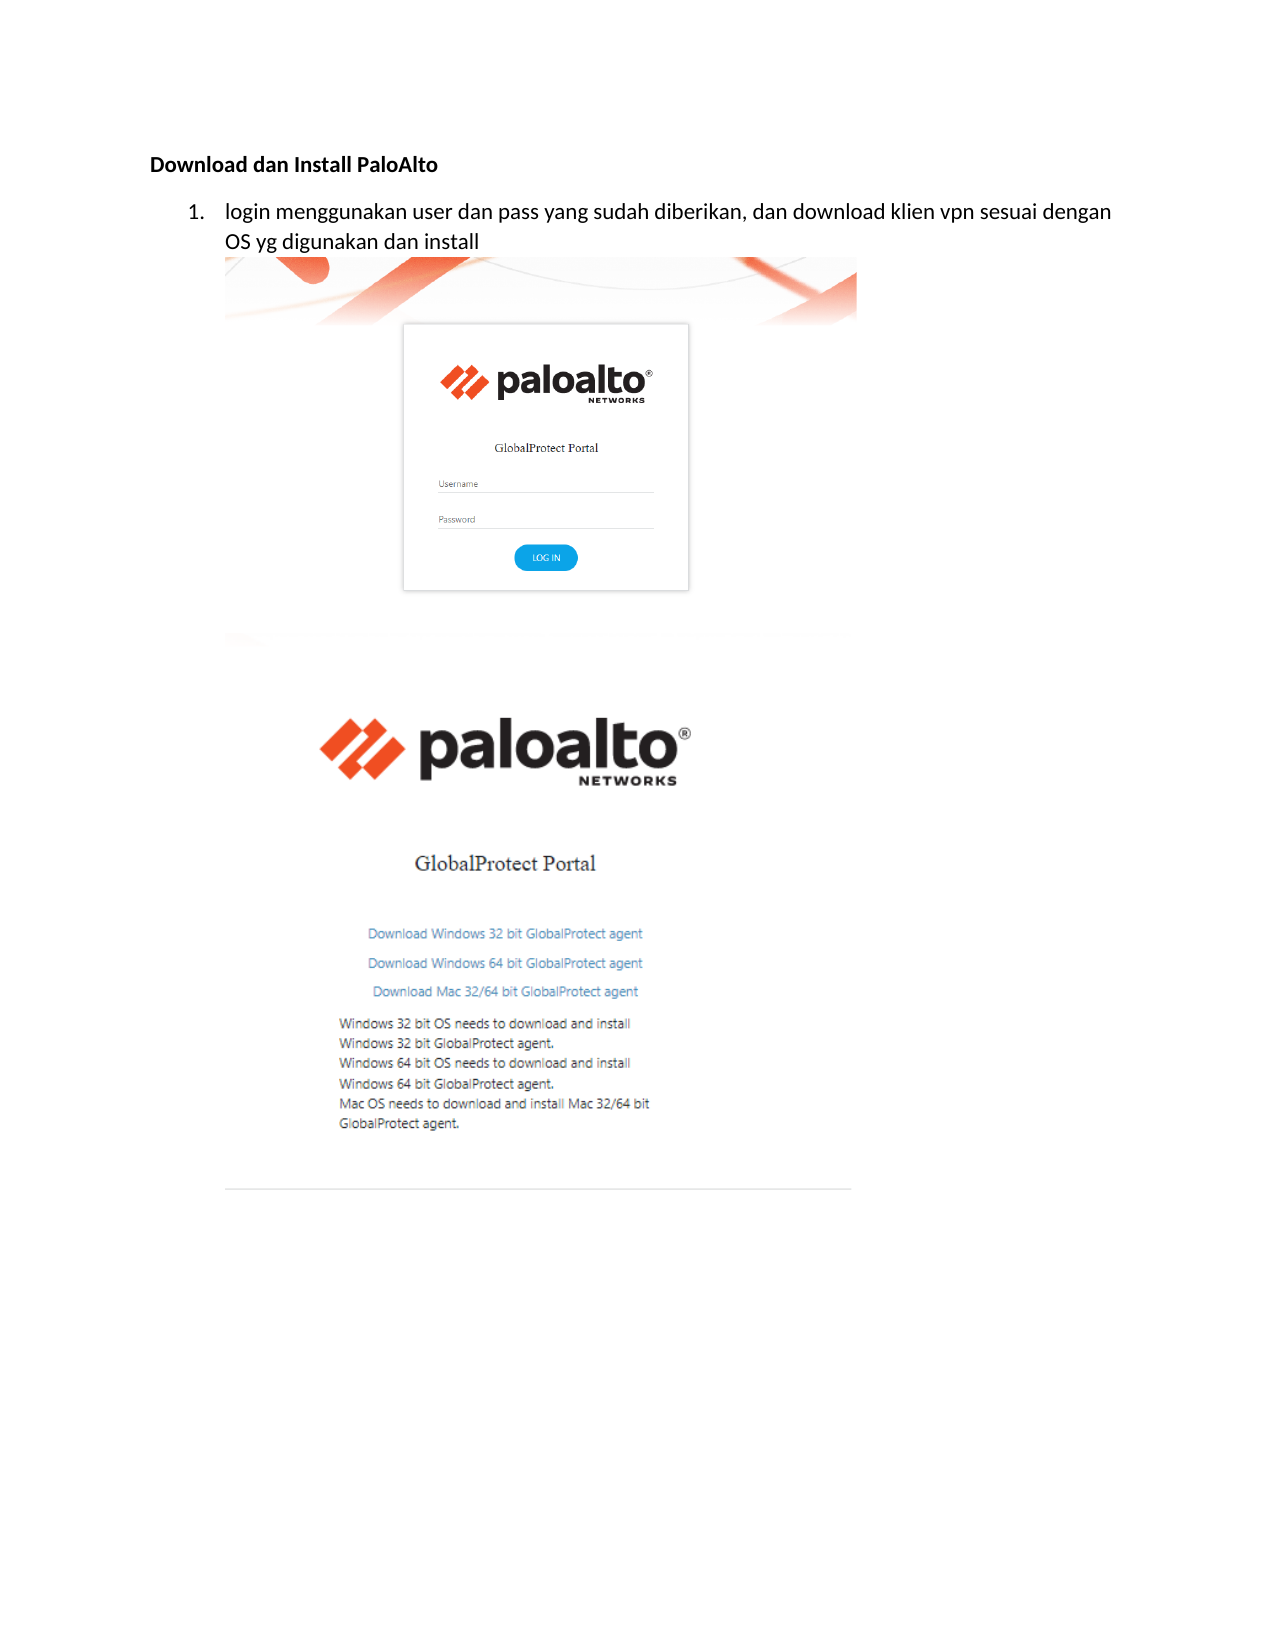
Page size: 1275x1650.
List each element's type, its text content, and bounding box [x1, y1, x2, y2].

text Download dan Install PaloAlto [150, 150, 1125, 178]
picture [225, 257, 857, 626]
picture [225, 633, 852, 1196]
